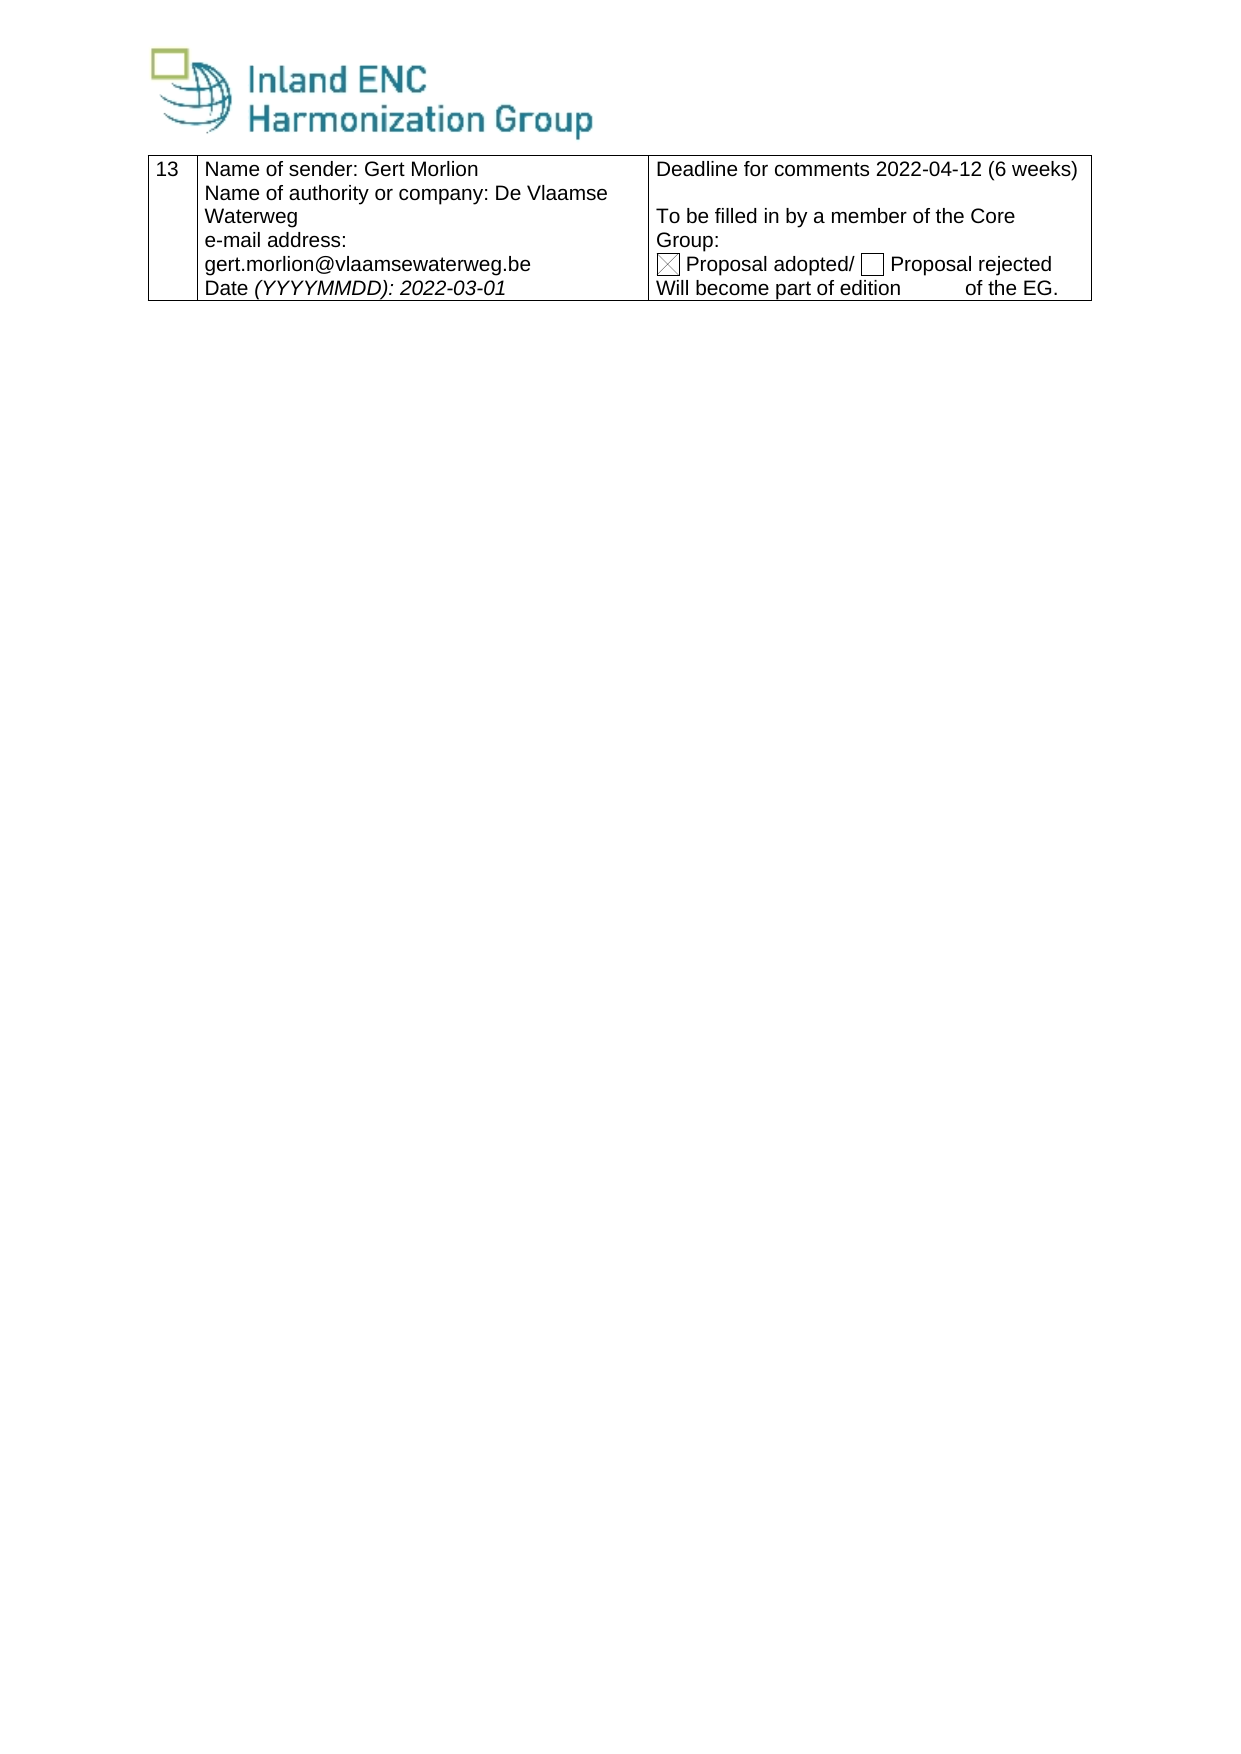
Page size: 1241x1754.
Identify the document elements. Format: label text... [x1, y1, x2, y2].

table_header 13 [149, 156, 197, 300]
picture [147, 44, 597, 143]
table_header Name of sender: Gert Morlion Name of authority or company: De Vlaamse Waterweg e-mail address: gert.morlion@vlaamsewaterweg.be Date (YYYYMMDD): 2022-03-01 [198, 156, 648, 300]
table_header Deadline for comments 2022-04-12 (6 weeks) To be filled in by a member of the Core Group: Proposal adopted/ Proposal rejected Will become part of edition of the EG. [649, 156, 1091, 300]
